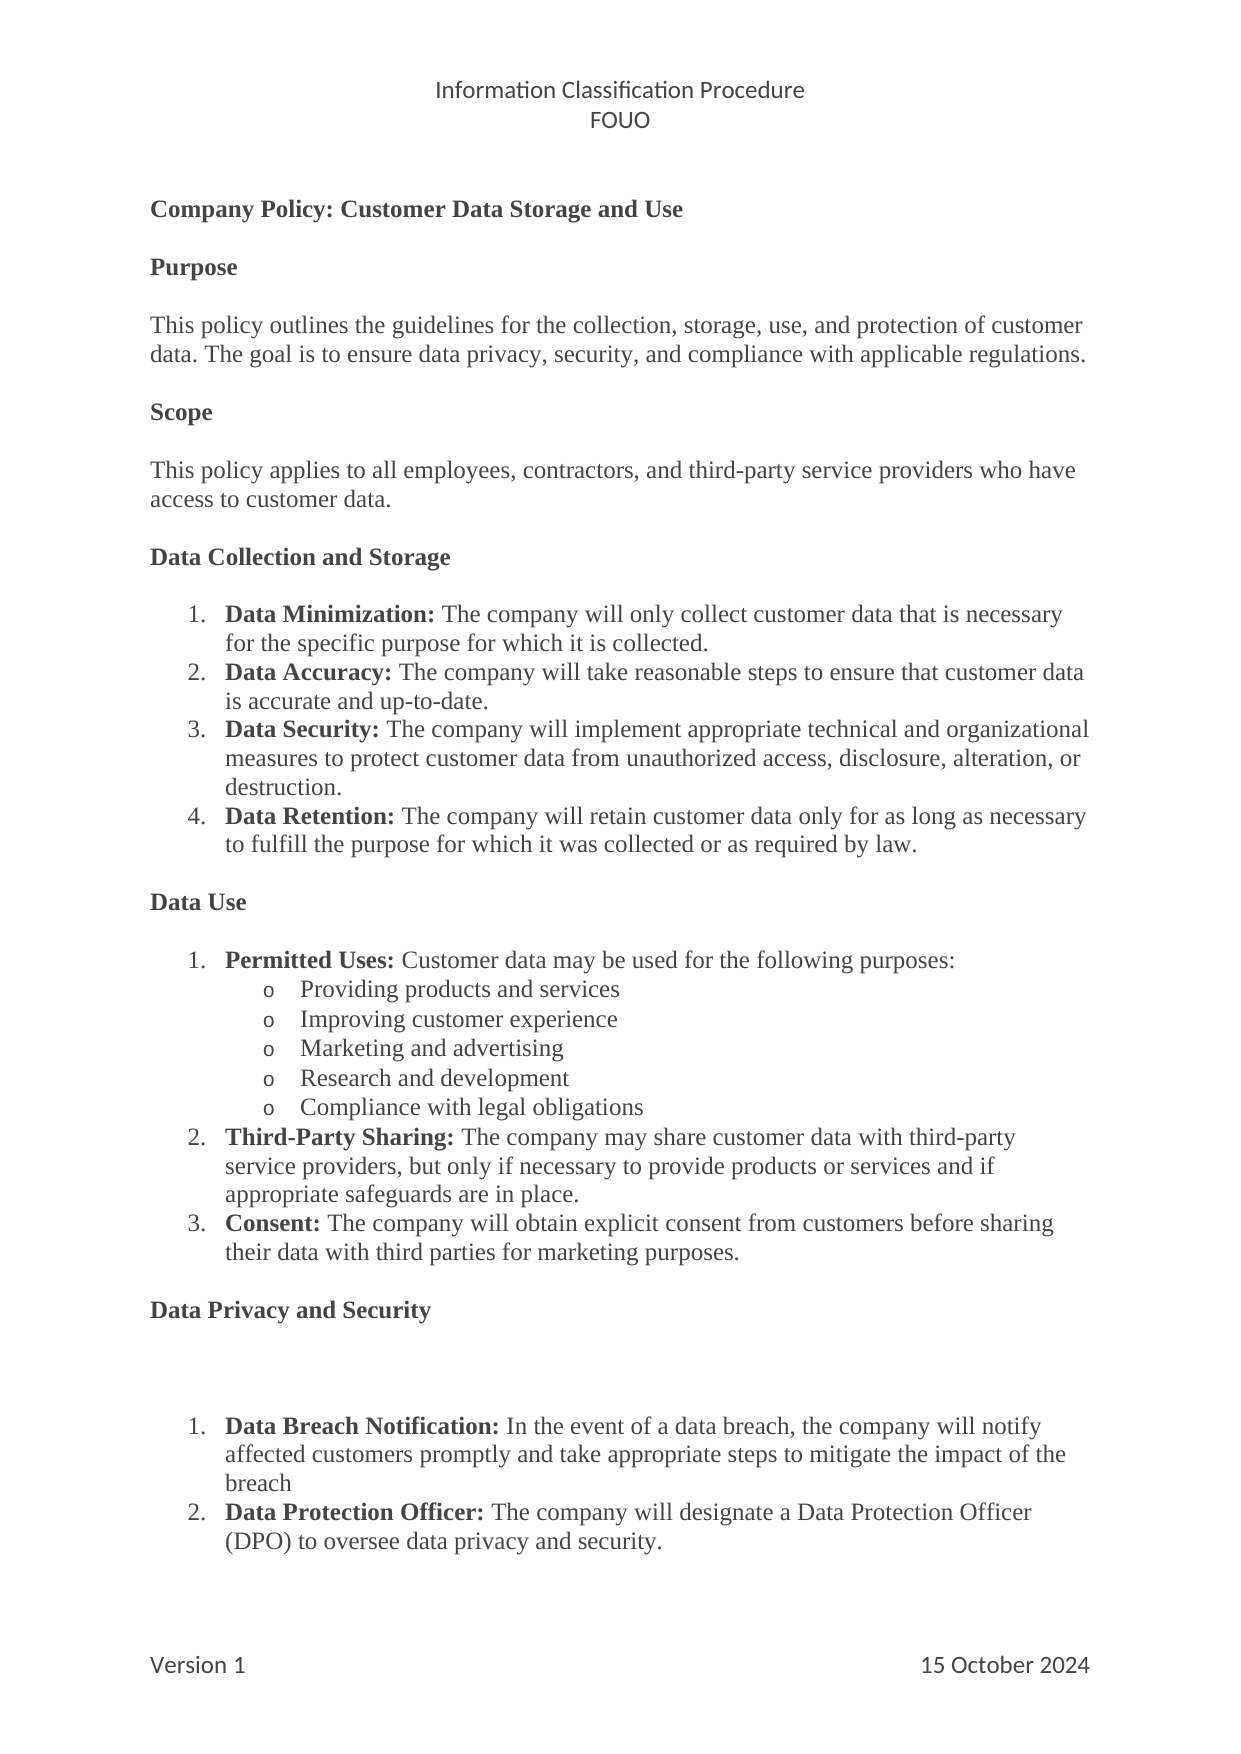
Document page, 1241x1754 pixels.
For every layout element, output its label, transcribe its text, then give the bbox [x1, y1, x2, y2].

text Purpose [150, 252, 1090, 281]
list Consent: The company will obtain explicit consent from customers before sharing their data with third parties for marketing purposes. [187, 1208, 1090, 1266]
text Company Policy: Customer Data Storage and Use [150, 194, 1090, 223]
list Data Retention: The company will retain customer data only for as long as necessary to fulfill the purpose for which it was collected or as required by law. [187, 801, 1090, 858]
text Data Collection and Storage [150, 542, 1090, 570]
list Data Protection Officer: The company will designate a Data Protection Officer (DPO) to oversee data privacy and security. [187, 1497, 1090, 1554]
list Permitted Uses: Customer data may be used for the following purposes: [187, 945, 1090, 974]
list Providing products and services [262, 974, 1090, 1004]
text Data Privacy and Security [150, 1295, 1090, 1324]
list Third-Party Sharing: The company may share customer data with third-party service providers, but only if necessary to provide products or services and if appropriate safeguards are in place. [187, 1122, 1090, 1208]
list Data Minimization: The company will only collect customer data that is necessary for the specific purpose for which it is collected. [187, 599, 1090, 657]
list Marketing and advertising [262, 1033, 1090, 1063]
list Compliance with legal obligations [262, 1092, 1090, 1122]
list Improving customer experience [262, 1004, 1090, 1033]
text Scope [150, 397, 1090, 426]
list Research and development [262, 1063, 1090, 1092]
list Data Security: The company will implement appropriate technical and organizational measures to protect customer data from unauthorized access, disclosure, alteration, or destruction. [187, 714, 1090, 801]
text This policy applies to all employees, contractors, and third-party service providers who have access to customer data. [150, 455, 1090, 512]
list Data Accuracy: The company will take reasonable steps to ensure that customer data is accurate and up-to-date. [187, 657, 1090, 714]
text Data Use [150, 887, 1090, 916]
text This policy outlines the guidelines for the collection, storage, use, and protection of customer data. The goal is to ensure data privacy, security, and compliance with applicable regulations. [150, 310, 1090, 368]
list Data Breach Notification: In the event of a data breach, the company will notify affected customers promptly and take appropriate steps to mitigate the impact of the breach [187, 1411, 1090, 1497]
